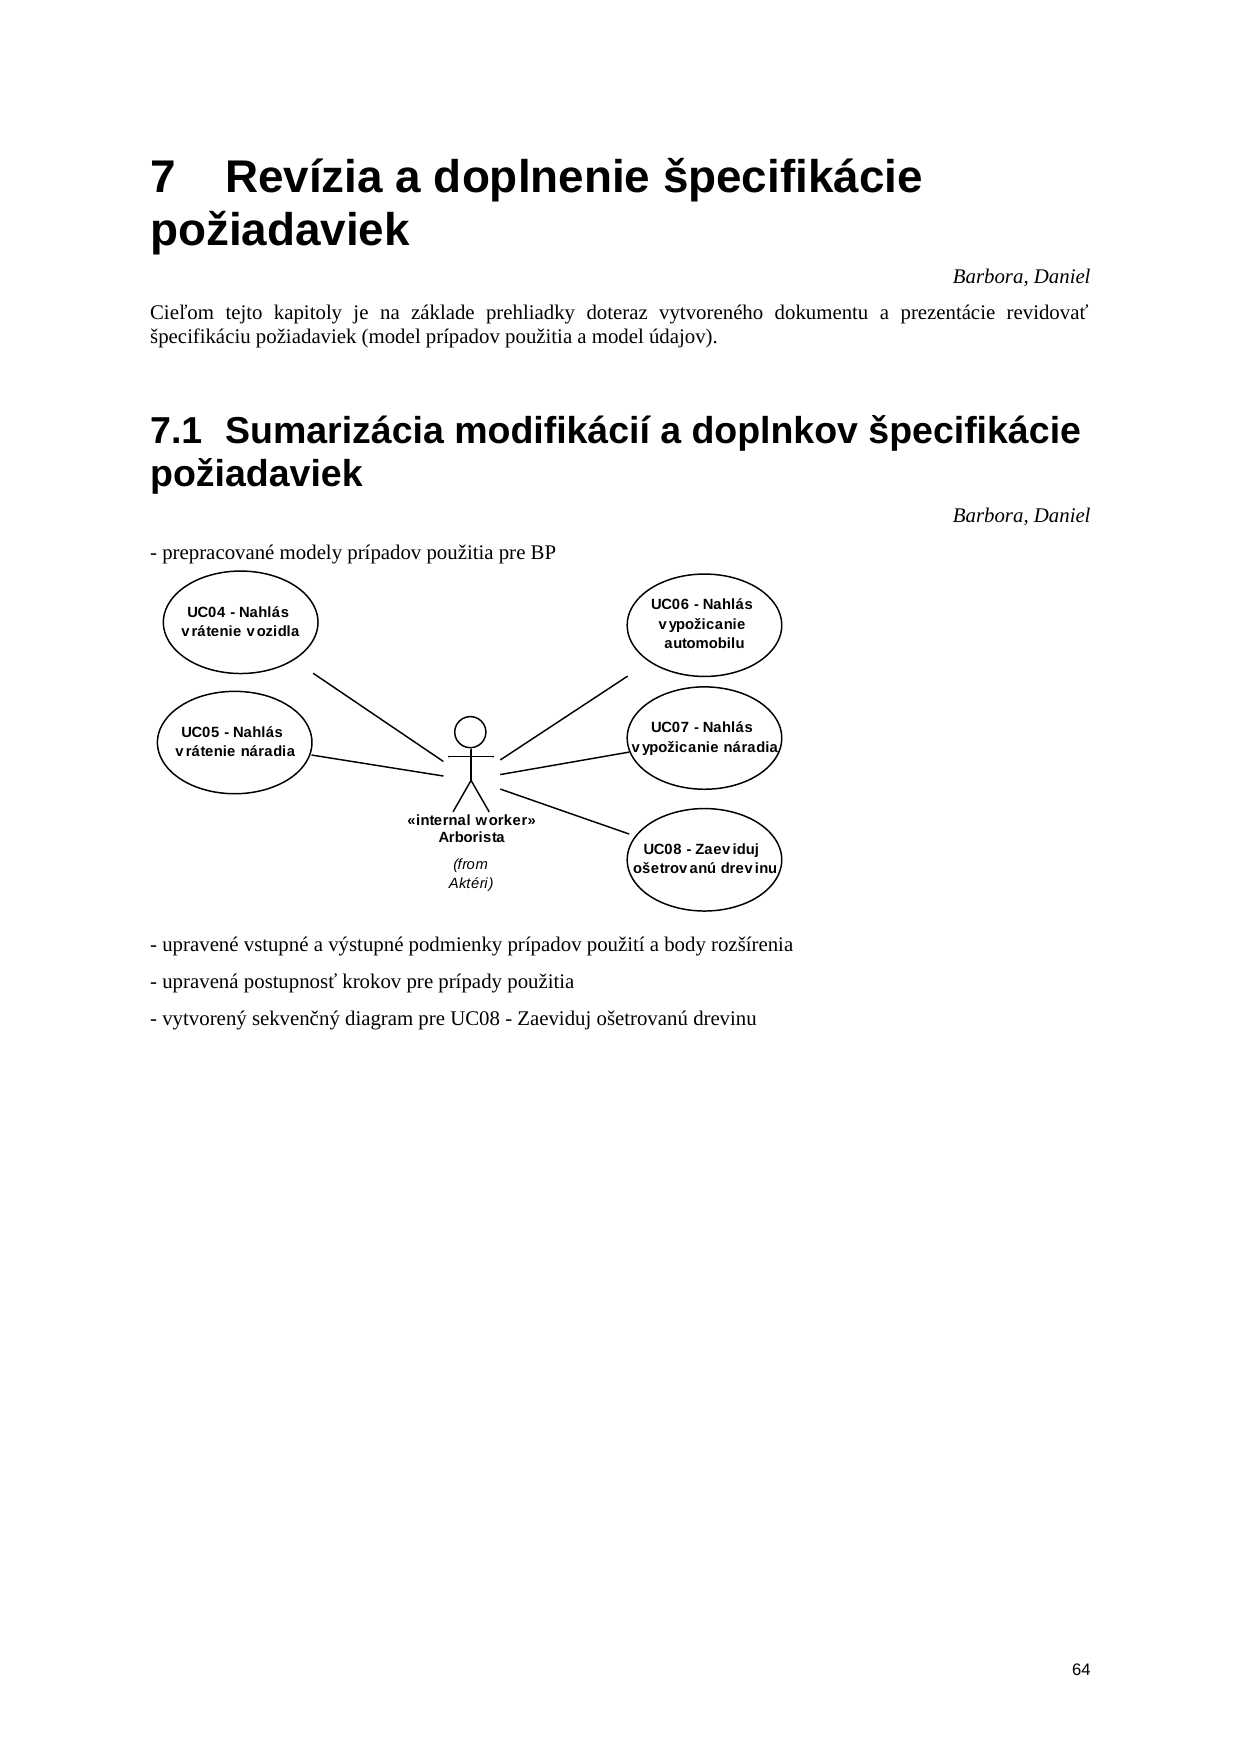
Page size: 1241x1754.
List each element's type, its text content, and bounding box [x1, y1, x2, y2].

text Barbora, Daniel [150, 503, 1090, 527]
text - vytvorený sekvenčný diagram pre UC08 - Zaeviduj ošetrovanú drevinu [150, 1006, 1090, 1029]
subtitle Sumarizácia modifikácií a doplnkov špecifikácie požiadaviek [150, 408, 1090, 495]
text - prepracované modely prípadov použitia pre BP [150, 539, 1090, 920]
text Barbora, Daniel [150, 264, 1090, 288]
subtitle Revízia a doplnenie špecifikácie požiadaviek [150, 150, 1090, 255]
text Cieľom tejto kapitoly je na základe prehliadky doteraz vytvoreného dokumentu a prezentácie revidovať špecifikáciu požiadaviek (model prípadov použitia a model údajov). [150, 300, 1090, 348]
text - upravené vstupné a výstupné podmienky prípadov použití a body rozšírenia [150, 932, 1090, 956]
text - upravená postupnosť krokov pre prípady použitia [150, 969, 1090, 993]
